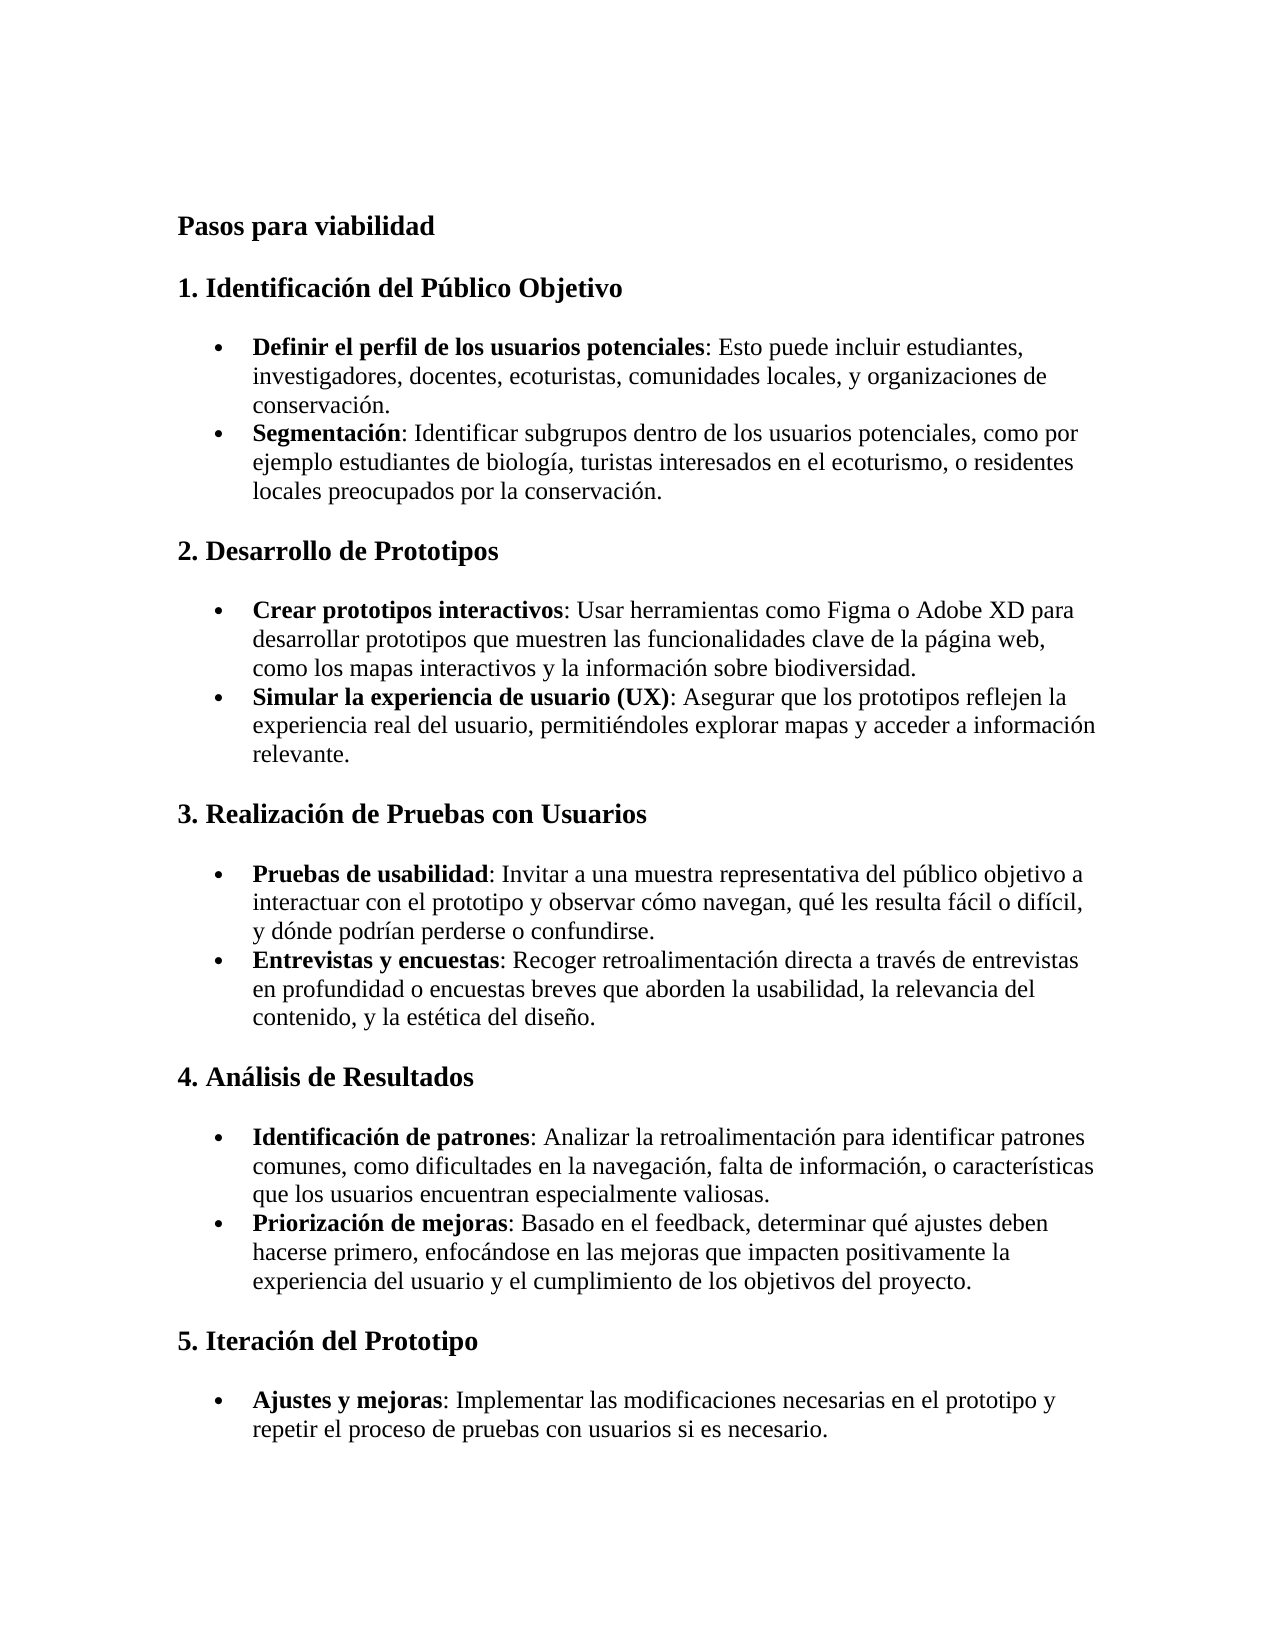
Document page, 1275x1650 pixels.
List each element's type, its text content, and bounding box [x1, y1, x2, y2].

text 4. Análisis de Resultados [177, 1060, 1098, 1093]
text 2. Desarrollo de Prototipos [177, 534, 1098, 566]
list Crear prototipos interactivos: Usar herramientas como Figma o Adobe XD para desarrollar prototipos que muestren las funcionalidades clave de la página web, como los mapas interactivos y la información sobre biodiversidad. [215, 596, 1098, 682]
list Priorización de mejoras: Basado en el feedback, determinar qué ajustes deben hacerse primero, enfocándose en las mejoras que impacten positivamente la experiencia del usuario y el cumplimiento de los objetivos del proyecto. [215, 1208, 1098, 1294]
list Segmentación: Identificar subgrupos dentro de los usuarios potenciales, como por ejemplo estudiantes de biología, turistas interesados en el ecoturismo, o residentes locales preocupados por la conservación. [215, 418, 1098, 505]
list Pruebas de usabilidad: Invitar a una muestra representativa del público objetivo a interactuar con el prototipo y observar cómo navegan, qué les resulta fácil o difícil, y dónde podrían perderse o confundirse. [215, 859, 1098, 945]
list Definir el perfil de los usuarios potenciales: Esto puede incluir estudiantes, investigadores, docentes, ecoturistas, comunidades locales, y organizaciones de conservación. [215, 332, 1098, 418]
list Simular la experiencia de usuario (UX): Asegurar que los prototipos reflejen la experiencia real del usuario, permitiéndoles explorar mapas y acceder a información relevante. [215, 682, 1098, 768]
list Identificación de patrones: Analizar la retroalimentación para identificar patrones comunes, como dificultades en la navegación, falta de información, o características que los usuarios encuentran especialmente valiosas. [215, 1122, 1098, 1208]
text 3. Realización de Pruebas con Usuarios [177, 797, 1098, 829]
list Ajustes y mejoras: Implementar las modificaciones necesarias en el prototipo y repetir el proceso de pruebas con usuarios si es necesario. [215, 1385, 1098, 1443]
text Pasos para viabilidad [177, 209, 1098, 242]
text 1. Identificación del Público Objetivo [177, 271, 1098, 303]
text 5. Iteración del Prototipo [177, 1324, 1098, 1356]
list Entrevistas y encuestas: Recoger retroalimentación directa a través de entrevistas en profundidad o encuestas breves que aborden la usabilidad, la relevancia del contenido, y la estética del diseño. [215, 945, 1098, 1031]
